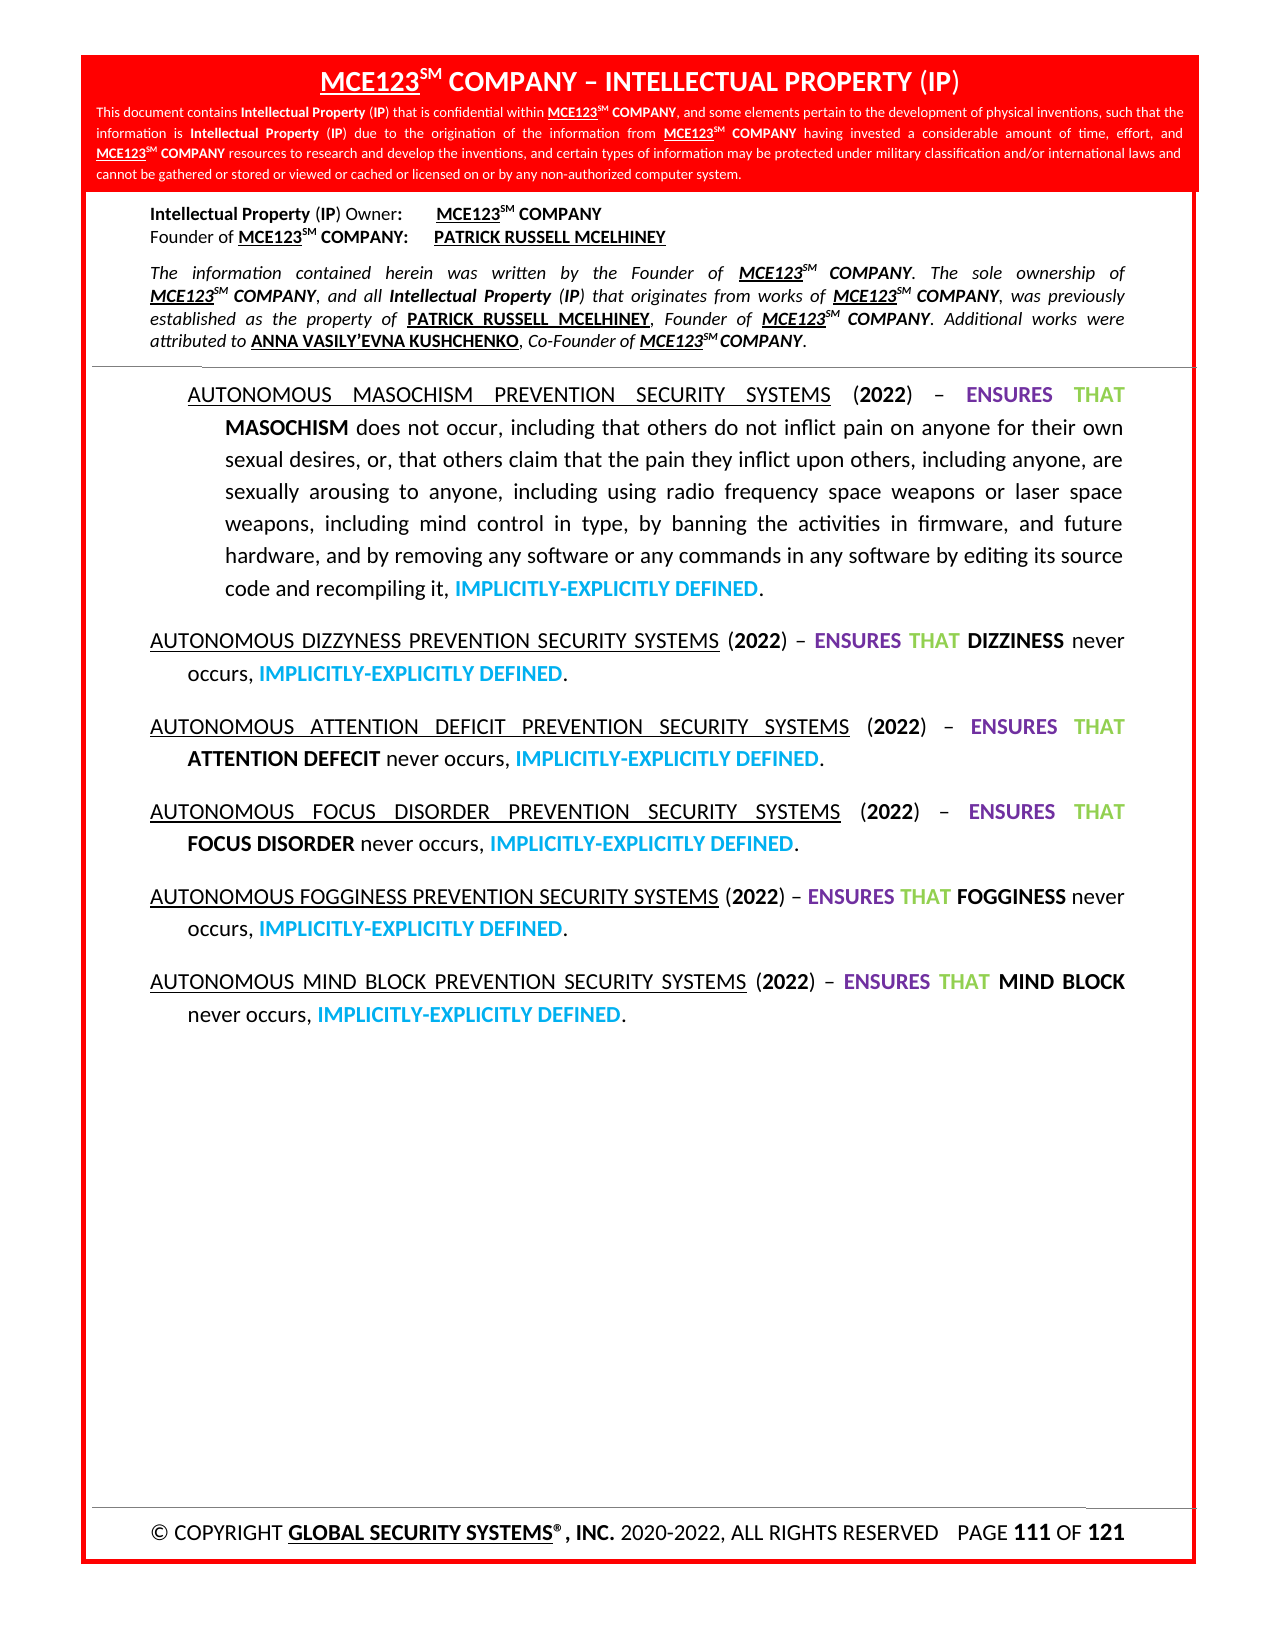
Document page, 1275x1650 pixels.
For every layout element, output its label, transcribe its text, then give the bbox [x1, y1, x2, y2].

text AUTONOMOUS MASOCHISM PREVENTION SECURITY SYSTEMS (2022) – ENSURES THAT MASOCHISM does not occur, including that others do not inflict pain on anyone for their own sexual desires, or, that others claim that the pain they inflict upon others, including anyone, are sexually arousing to anyone, including using radio frequency space weapons or laser space weapons, including mind control in type, by banning the activities in firmware, and future hardware, and by removing any software or any commands in any software by editing its source code and recompiling it, IMPLICITLY-EXPLICITLY DEFINED. [187, 381, 1125, 602]
text AUTONOMOUS MIND BLOCK PREVENTION SECURITY SYSTEMS (2022) – ENSURES THAT MIND BLOCK never occurs, IMPLICITLY-EXPLICITLY DEFINED. [150, 967, 1125, 1028]
text AUTONOMOUS FOCUS DISORDER PREVENTION SECURITY SYSTEMS (2022) – ENSURES THAT FOCUS DISORDER never occurs, IMPLICITLY-EXPLICITLY DEFINED. [150, 797, 1125, 857]
text AUTONOMOUS FOGGINESS PREVENTION SECURITY SYSTEMS (2022) – ENSURES THAT FOGGINESS never occurs, IMPLICITLY-EXPLICITLY DEFINED. [150, 882, 1125, 942]
text AUTONOMOUS DIZZYNESS PREVENTION SECURITY SYSTEMS (2022) – ENSURES THAT DIZZINESS never occurs, IMPLICITLY-EXPLICITLY DEFINED. [150, 627, 1125, 687]
text AUTONOMOUS ATTENTION DEFICIT PREVENTION SECURITY SYSTEMS (2022) – ENSURES THAT ATTENTION DEFECIT never occurs, IMPLICITLY-EXPLICITLY DEFINED. [150, 712, 1125, 772]
